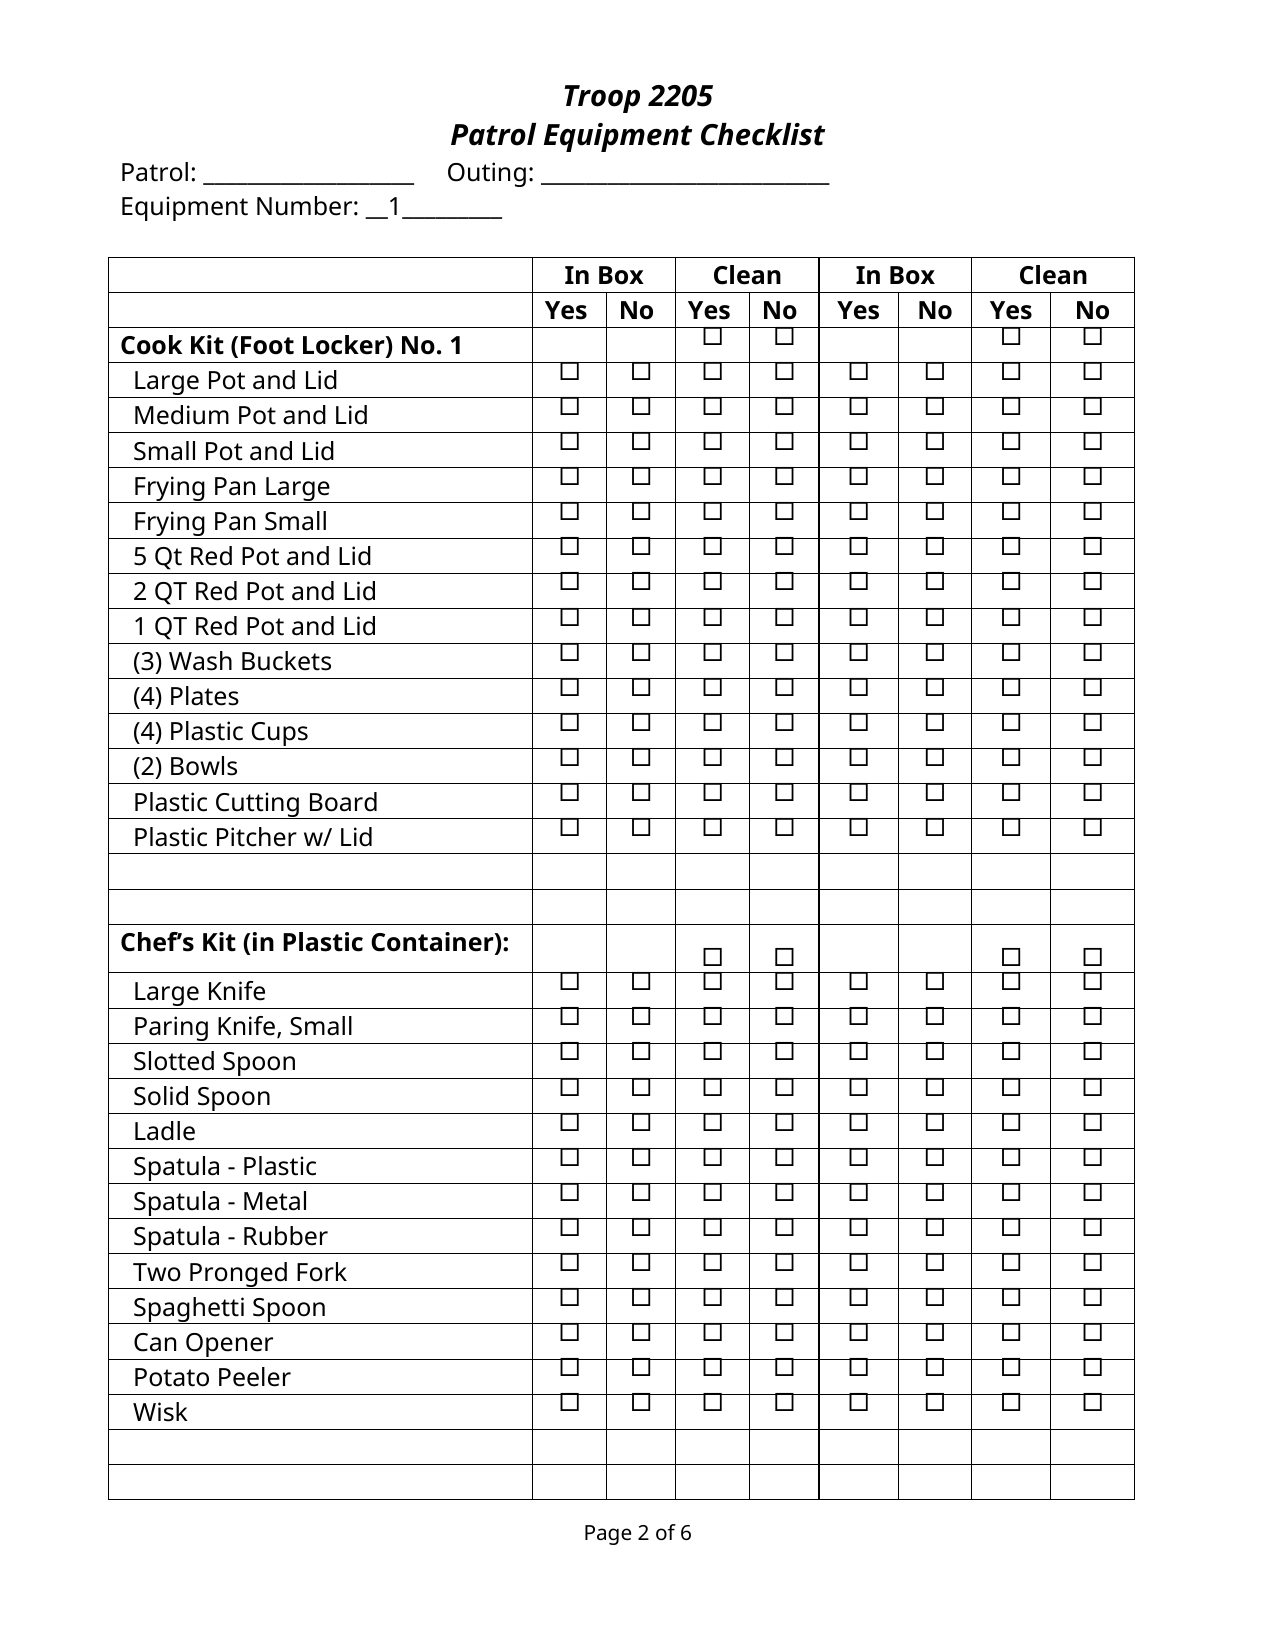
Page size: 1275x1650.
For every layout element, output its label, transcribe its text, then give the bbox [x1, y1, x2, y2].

table_cell [972, 749, 1050, 783]
table_cell [1051, 644, 1134, 678]
table_cell [820, 574, 898, 608]
table_cell [820, 714, 898, 748]
table_cell [972, 1149, 1050, 1183]
table_cell [676, 749, 749, 783]
table_cell [676, 1044, 749, 1078]
table_cell [820, 609, 898, 643]
table_cell [607, 539, 675, 572]
table_cell Paring Knife, Small [109, 1009, 532, 1042]
table_cell [676, 925, 749, 972]
table_cell [750, 749, 818, 783]
table_cell [607, 1254, 675, 1288]
table_cell [676, 1114, 749, 1148]
table_cell Two Pronged Fork [109, 1254, 532, 1288]
table_cell Cook Kit (Foot Locker) No. 1 [109, 328, 532, 362]
table_cell Can Opener [109, 1324, 532, 1358]
table_cell [1051, 854, 1134, 888]
table_cell [972, 363, 1050, 397]
table_cell [533, 1009, 606, 1042]
table_cell [750, 1079, 818, 1113]
table_cell [607, 714, 675, 748]
table_cell [899, 1219, 971, 1253]
table_cell [676, 1289, 749, 1323]
table_cell [1051, 1254, 1134, 1288]
table_cell [607, 1184, 675, 1218]
table_cell Clean [676, 258, 818, 292]
table_cell [1051, 1430, 1134, 1464]
table_cell [820, 1149, 898, 1183]
table_cell [533, 1149, 606, 1183]
table_cell [750, 609, 818, 643]
table_cell [750, 503, 818, 537]
table_cell (2) Bowls [109, 749, 532, 783]
table_cell [1051, 1360, 1134, 1393]
table_cell [1051, 784, 1134, 818]
table_cell Large Pot and Lid [109, 363, 532, 397]
table_cell [899, 433, 971, 467]
table_cell [899, 1324, 971, 1358]
table_cell [676, 503, 749, 537]
table_cell [1051, 1044, 1134, 1078]
table_cell [533, 890, 606, 923]
table_cell Yes [676, 293, 749, 327]
table_cell [109, 890, 532, 923]
table_cell [607, 433, 675, 467]
table_cell Clean [972, 258, 1134, 292]
table_cell 2 QT Red Pot and Lid [109, 574, 532, 608]
table_cell [972, 539, 1050, 572]
table_cell [750, 1114, 818, 1148]
table_cell [533, 574, 606, 608]
table_cell No [899, 293, 971, 327]
table_cell [899, 644, 971, 678]
table_cell [533, 1430, 606, 1464]
table_cell [899, 679, 971, 713]
table_cell [1051, 714, 1134, 748]
table_cell [1051, 890, 1134, 923]
table_cell [1051, 468, 1134, 502]
table_cell [1051, 749, 1134, 783]
table_cell Potato Peeler [109, 1360, 532, 1393]
table_cell Spatula - Metal [109, 1184, 532, 1218]
table_cell [972, 574, 1050, 608]
table_cell [820, 819, 898, 853]
table_cell [1051, 1149, 1134, 1183]
table_cell [1051, 574, 1134, 608]
table_cell [676, 398, 749, 432]
table_cell [533, 714, 606, 748]
table_cell Plastic Cutting Board [109, 784, 532, 818]
table_cell [820, 1009, 898, 1042]
table_cell [676, 644, 749, 678]
table_cell 5 Qt Red Pot and Lid [109, 539, 532, 572]
table_cell [533, 644, 606, 678]
table_cell [972, 1324, 1050, 1358]
table_cell Frying Pan Small [109, 503, 532, 537]
table_cell [533, 1360, 606, 1393]
table_cell [750, 1184, 818, 1218]
table_cell [533, 539, 606, 572]
table_cell [972, 854, 1050, 888]
table_cell [1051, 328, 1134, 362]
table_cell [820, 328, 898, 362]
table_cell [820, 1079, 898, 1113]
table_cell [750, 644, 818, 678]
table_cell [1051, 1009, 1134, 1042]
table_cell [676, 890, 749, 923]
table_cell Solid Spoon [109, 1079, 532, 1113]
table_cell [899, 609, 971, 643]
table_cell [899, 1360, 971, 1393]
table_cell [676, 1009, 749, 1042]
table_cell [972, 1430, 1050, 1464]
table_cell [899, 1395, 971, 1429]
table_cell [972, 679, 1050, 713]
table_cell [820, 433, 898, 467]
table_cell [1051, 819, 1134, 853]
table_cell [899, 1184, 971, 1218]
table_cell Medium Pot and Lid [109, 398, 532, 432]
table_cell Yes [972, 293, 1050, 327]
table_cell [607, 973, 675, 1007]
table_cell [607, 1009, 675, 1042]
table_cell [750, 1465, 818, 1499]
table_cell [1051, 679, 1134, 713]
table_cell [972, 609, 1050, 643]
table_cell [750, 1219, 818, 1253]
table_cell [676, 973, 749, 1007]
table_cell [533, 1465, 606, 1499]
table_cell [972, 644, 1050, 678]
table_cell Plastic Pitcher w/ Lid [109, 819, 532, 853]
table_cell [899, 1289, 971, 1323]
table_cell [533, 468, 606, 502]
table_cell [607, 1360, 675, 1393]
table_cell [1051, 1395, 1134, 1429]
table_cell [972, 398, 1050, 432]
table_cell [972, 1254, 1050, 1288]
table_cell [750, 1289, 818, 1323]
table_cell [750, 433, 818, 467]
table_cell [676, 679, 749, 713]
table_cell [820, 1465, 898, 1499]
table_cell [676, 854, 749, 888]
table_cell [533, 363, 606, 397]
table_cell Wisk [109, 1395, 532, 1429]
table_cell [820, 644, 898, 678]
table_cell (3) Wash Buckets [109, 644, 532, 678]
table_cell [676, 468, 749, 502]
table_cell [676, 363, 749, 397]
table_cell [972, 1465, 1050, 1499]
table_cell [607, 1324, 675, 1358]
table_cell [972, 1360, 1050, 1393]
table_cell [820, 679, 898, 713]
table_cell [607, 925, 675, 972]
table_cell [676, 1430, 749, 1464]
table_cell [750, 398, 818, 432]
table_cell Yes [820, 293, 898, 327]
table_cell [676, 433, 749, 467]
table_cell [820, 539, 898, 572]
table_cell No [607, 293, 675, 327]
table_cell [972, 1289, 1050, 1323]
table_cell Slotted Spoon [109, 1044, 532, 1078]
table_cell [607, 784, 675, 818]
table_cell [607, 1149, 675, 1183]
table_cell [750, 1430, 818, 1464]
table_cell [820, 468, 898, 502]
table_cell [899, 854, 971, 888]
table_cell [607, 819, 675, 853]
table_cell [899, 398, 971, 432]
table_cell [533, 1324, 606, 1358]
table_cell [533, 609, 606, 643]
table_cell [820, 503, 898, 537]
table_cell [676, 1219, 749, 1253]
table_cell [750, 1324, 818, 1358]
table_cell [972, 784, 1050, 818]
table_cell [820, 1254, 898, 1288]
table_cell [676, 1254, 749, 1288]
table_cell [820, 749, 898, 783]
table_cell [899, 819, 971, 853]
table_cell [972, 1044, 1050, 1078]
table_cell [899, 1079, 971, 1113]
table_cell [1051, 1114, 1134, 1148]
table_cell [607, 1079, 675, 1113]
table_cell [820, 1219, 898, 1253]
table_cell [607, 1465, 675, 1499]
table_cell [607, 363, 675, 397]
table_cell [750, 1395, 818, 1429]
table_cell [109, 1430, 532, 1464]
table_cell [533, 1395, 606, 1429]
table_cell [533, 328, 606, 362]
table_cell [607, 749, 675, 783]
table_cell [676, 1395, 749, 1429]
table_cell [607, 1395, 675, 1429]
table_cell [820, 973, 898, 1007]
table_cell [972, 714, 1050, 748]
table_cell [676, 328, 749, 362]
table_cell [109, 1465, 532, 1499]
table_cell [607, 398, 675, 432]
table_cell Spatula - Plastic [109, 1149, 532, 1183]
table_cell [750, 714, 818, 748]
table_cell [972, 890, 1050, 923]
table_cell [1051, 1219, 1134, 1253]
table_cell [1051, 925, 1134, 972]
table_cell [820, 784, 898, 818]
table_cell [533, 819, 606, 853]
table_cell [607, 468, 675, 502]
table_cell [899, 574, 971, 608]
table_cell [750, 784, 818, 818]
table_cell [676, 1324, 749, 1358]
table_cell No [750, 293, 818, 327]
table_cell [676, 1149, 749, 1183]
table_cell No [1051, 293, 1134, 327]
table_cell [899, 539, 971, 572]
table_cell [750, 1149, 818, 1183]
table_cell [109, 258, 532, 292]
table_cell [607, 854, 675, 888]
table_cell [1051, 1465, 1134, 1499]
table_cell [750, 925, 818, 972]
table_cell [899, 749, 971, 783]
table_cell [533, 1184, 606, 1218]
table_cell Ladle [109, 1114, 532, 1148]
table_cell [607, 328, 675, 362]
table_cell [750, 1044, 818, 1078]
table_cell [820, 1360, 898, 1393]
table_cell [750, 574, 818, 608]
table_cell [676, 819, 749, 853]
table_cell [750, 539, 818, 572]
table_cell [972, 433, 1050, 467]
table_cell [820, 1044, 898, 1078]
table_cell [607, 890, 675, 923]
table_cell [533, 1289, 606, 1323]
table_cell [607, 503, 675, 537]
table_cell [607, 1114, 675, 1148]
table_cell [607, 1430, 675, 1464]
table_cell Chef’s Kit (in Plastic Container): [109, 925, 532, 972]
table_cell Spatula - Rubber [109, 1219, 532, 1253]
table_cell [972, 925, 1050, 972]
table_cell [1051, 433, 1134, 467]
table_cell [533, 854, 606, 888]
table_cell [1051, 503, 1134, 537]
table_cell [533, 679, 606, 713]
table_cell [820, 1324, 898, 1358]
table_cell [750, 328, 818, 362]
table_cell [899, 363, 971, 397]
table_cell [750, 819, 818, 853]
table_cell [820, 854, 898, 888]
table_cell [972, 1219, 1050, 1253]
table_cell [972, 973, 1050, 1007]
table_cell [972, 1184, 1050, 1218]
table_cell [607, 574, 675, 608]
table_cell [533, 1079, 606, 1113]
table_cell [972, 1079, 1050, 1113]
table_cell [972, 503, 1050, 537]
table_cell [607, 609, 675, 643]
table_cell Frying Pan Large [109, 468, 532, 502]
table_cell [533, 1254, 606, 1288]
table_cell [899, 1149, 971, 1183]
table_cell [972, 468, 1050, 502]
table_cell [607, 1289, 675, 1323]
table_cell [533, 503, 606, 537]
table_cell [607, 679, 675, 713]
table_cell [1051, 973, 1134, 1007]
table_cell [533, 925, 606, 972]
table_cell Yes [533, 293, 606, 327]
table_cell Spaghetti Spoon [109, 1289, 532, 1323]
table_cell [607, 644, 675, 678]
table_cell [109, 293, 532, 327]
table_cell [676, 574, 749, 608]
table_cell [820, 925, 898, 972]
table_cell Small Pot and Lid [109, 433, 532, 467]
table_cell [533, 1044, 606, 1078]
table_cell [1051, 539, 1134, 572]
table_cell [899, 714, 971, 748]
table_cell [750, 1254, 818, 1288]
table_cell Large Knife [109, 973, 532, 1007]
table_cell [820, 398, 898, 432]
table_cell In Box [820, 258, 971, 292]
table_cell [1051, 1184, 1134, 1218]
table_cell [750, 854, 818, 888]
table_cell [676, 784, 749, 818]
table_cell [750, 890, 818, 923]
table_cell [899, 784, 971, 818]
table_cell 1 QT Red Pot and Lid [109, 609, 532, 643]
table_cell [533, 784, 606, 818]
table_cell [820, 1114, 898, 1148]
table_cell [1051, 1079, 1134, 1113]
table_cell [899, 468, 971, 502]
table_cell In Box [533, 258, 675, 292]
table_cell (4) Plastic Cups [109, 714, 532, 748]
table_cell [750, 973, 818, 1007]
table_cell [899, 1009, 971, 1042]
table_cell [972, 819, 1050, 853]
table_cell [899, 925, 971, 972]
table_cell [899, 890, 971, 923]
table_cell [899, 1254, 971, 1288]
table_cell [676, 1079, 749, 1113]
table_cell [676, 539, 749, 572]
table_cell [972, 1114, 1050, 1148]
table_cell [820, 363, 898, 397]
table_cell [1051, 363, 1134, 397]
table_cell [1051, 1324, 1134, 1358]
table_cell [820, 1430, 898, 1464]
table_cell [607, 1219, 675, 1253]
table_cell (4) Plates [109, 679, 532, 713]
table_cell [750, 468, 818, 502]
table_cell [899, 1114, 971, 1148]
table_cell [533, 749, 606, 783]
table_cell [607, 1044, 675, 1078]
table_cell [1051, 1289, 1134, 1323]
table_cell [899, 1430, 971, 1464]
table_cell [899, 503, 971, 537]
table_cell [750, 1009, 818, 1042]
table_cell [899, 1044, 971, 1078]
table_cell [972, 1009, 1050, 1042]
table_cell [533, 1219, 606, 1253]
table_cell [533, 1114, 606, 1148]
table_cell [750, 1360, 818, 1393]
table_cell [899, 328, 971, 362]
table_cell [820, 890, 898, 923]
table_cell [1051, 398, 1134, 432]
table_cell [676, 1360, 749, 1393]
table_cell [676, 1184, 749, 1218]
table_cell [899, 1465, 971, 1499]
table_cell [972, 328, 1050, 362]
table_cell [676, 714, 749, 748]
table_cell [533, 973, 606, 1007]
table_cell [820, 1395, 898, 1429]
table_cell [1051, 609, 1134, 643]
table_cell [533, 433, 606, 467]
table_cell [676, 609, 749, 643]
table_cell [750, 679, 818, 713]
table_cell [899, 973, 971, 1007]
table_cell [820, 1184, 898, 1218]
table_cell [533, 398, 606, 432]
table_cell [750, 363, 818, 397]
table_cell [820, 1289, 898, 1323]
table_cell [676, 1465, 749, 1499]
table_cell [109, 854, 532, 888]
table_cell [972, 1395, 1050, 1429]
